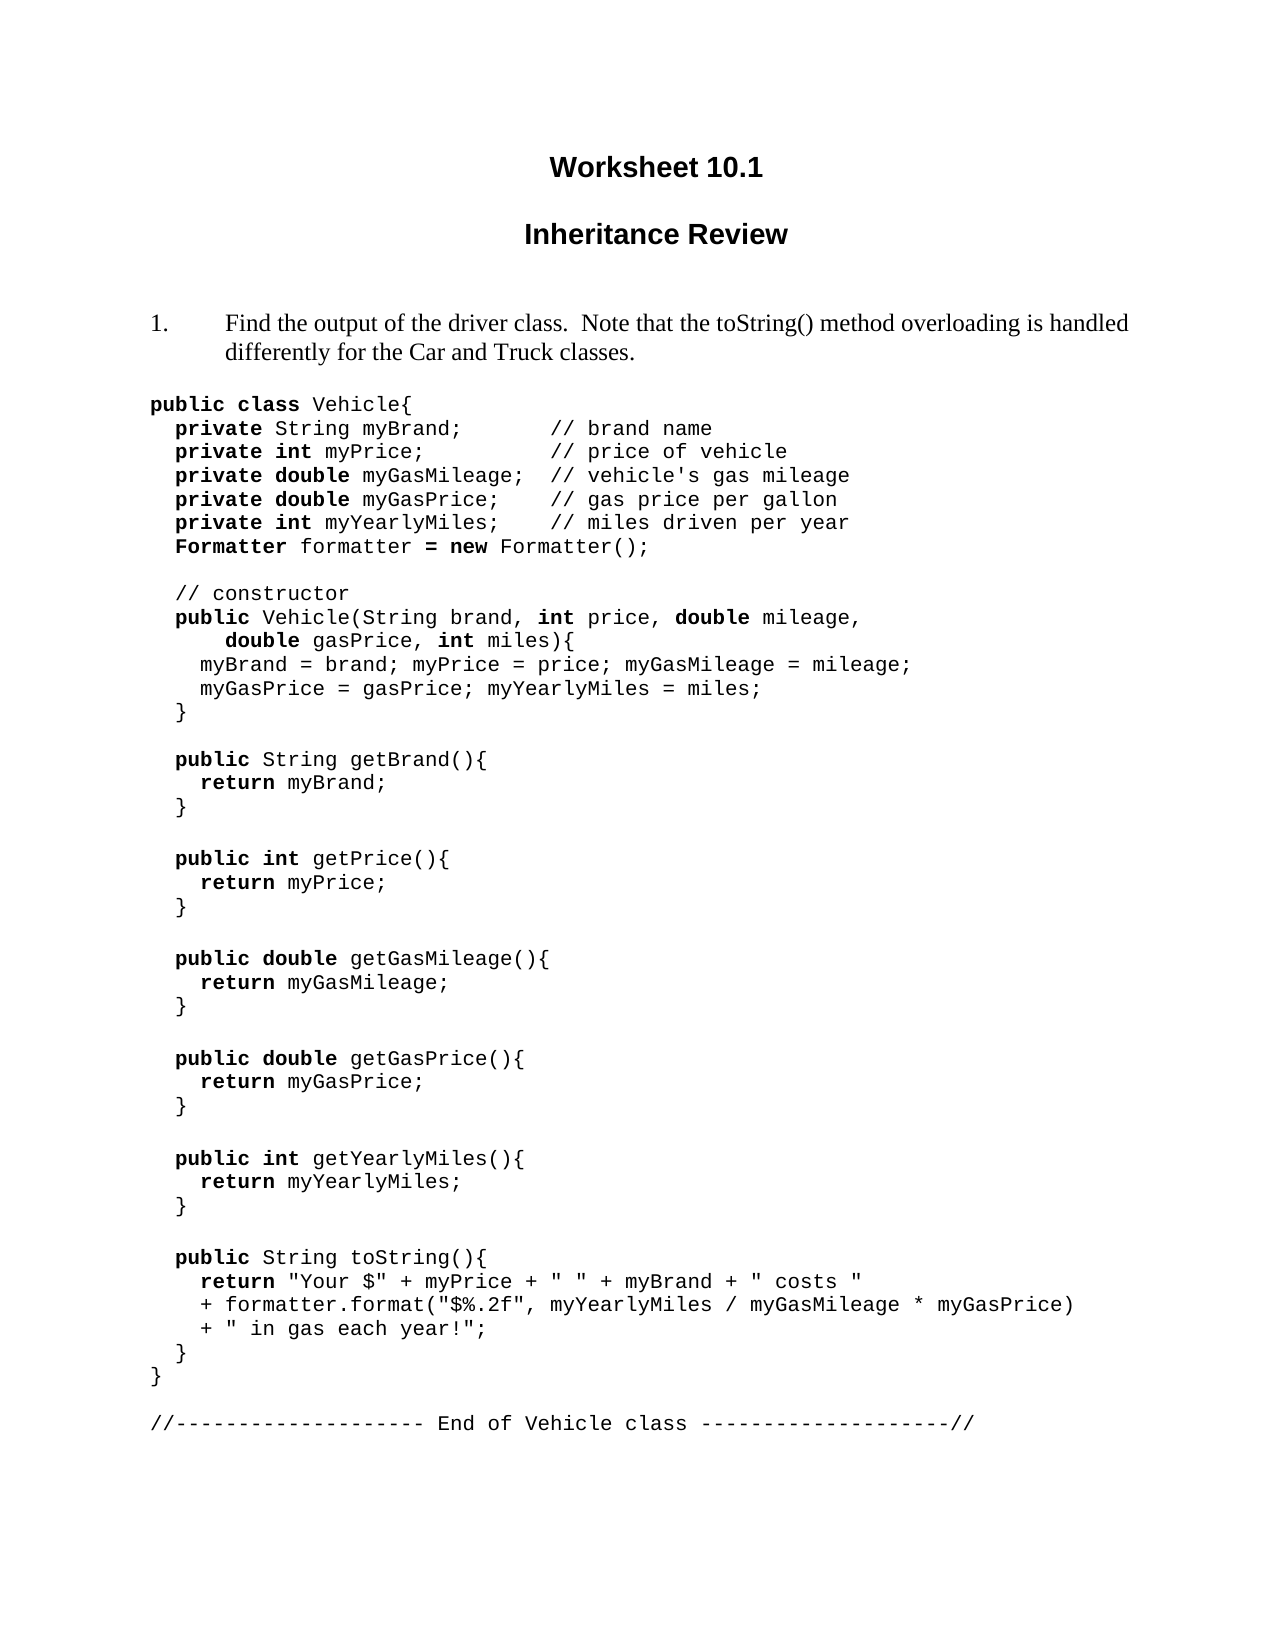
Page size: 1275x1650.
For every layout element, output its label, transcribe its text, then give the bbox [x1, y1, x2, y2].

text + formatter.format("$%.2f", myYearlyMiles / myGasMileage * myGasPrice) [150, 1294, 1162, 1318]
text private double myGasMileage; // vehicle's gas mileage [150, 465, 1162, 489]
text return myYearlyMiles; [150, 1171, 1162, 1195]
text public String getBrand(){ [150, 749, 1162, 772]
text } [150, 1095, 1162, 1119]
text return myGasMileage; [150, 972, 1162, 995]
subtitle //-------------------- End of Vehicle class --------------------// [150, 1413, 1162, 1436]
text } [150, 701, 1162, 725]
text } [150, 896, 1162, 919]
text return myGasPrice; [150, 1071, 1162, 1095]
text myGasPrice = gasPrice; myYearlyMiles = miles; [150, 678, 1162, 701]
text public class Vehicle{ [150, 394, 1162, 418]
text public String toString(){ [150, 1247, 1162, 1271]
text return "Your $" + myPrice + " " + myBrand + " costs " [150, 1271, 1162, 1294]
text Formatter formatter = new Formatter(); [150, 536, 1162, 559]
text public int getPrice(){ [150, 848, 1162, 872]
text } [150, 995, 1162, 1019]
text } [150, 1342, 1162, 1365]
text } [150, 1365, 1162, 1389]
text Worksheet 10.1 [150, 150, 1162, 183]
text double gasPrice, int miles){ [150, 631, 1162, 654]
subtitle Inheritance Review [150, 217, 1162, 284]
text private double myGasPrice; // gas price per gallon [150, 489, 1162, 512]
text public double getGasMileage(){ [150, 948, 1162, 972]
text } [150, 796, 1162, 820]
text // constructor [150, 583, 1162, 607]
text public int getYearlyMiles(){ [150, 1147, 1162, 1171]
text myBrand = brand; myPrice = price; myGasMileage = mileage; [150, 654, 1162, 678]
text public double getGasPrice(){ [150, 1048, 1162, 1071]
text return myBrand; [150, 772, 1162, 796]
text private int myPrice; // price of vehicle [150, 441, 1162, 465]
text return myPrice; [150, 872, 1162, 896]
text } [150, 1195, 1162, 1218]
text 1. Find the output of the driver class. Note that the toString() method overloading is handled differently for the Car and Truck classes. [150, 308, 1162, 365]
text private String myBrand; // brand name [150, 418, 1162, 441]
text public Vehicle(String brand, int price, double mileage, [150, 607, 1162, 631]
text private int myYearlyMiles; // miles driven per year [150, 512, 1162, 536]
text + " in gas each year!"; [150, 1318, 1162, 1342]
